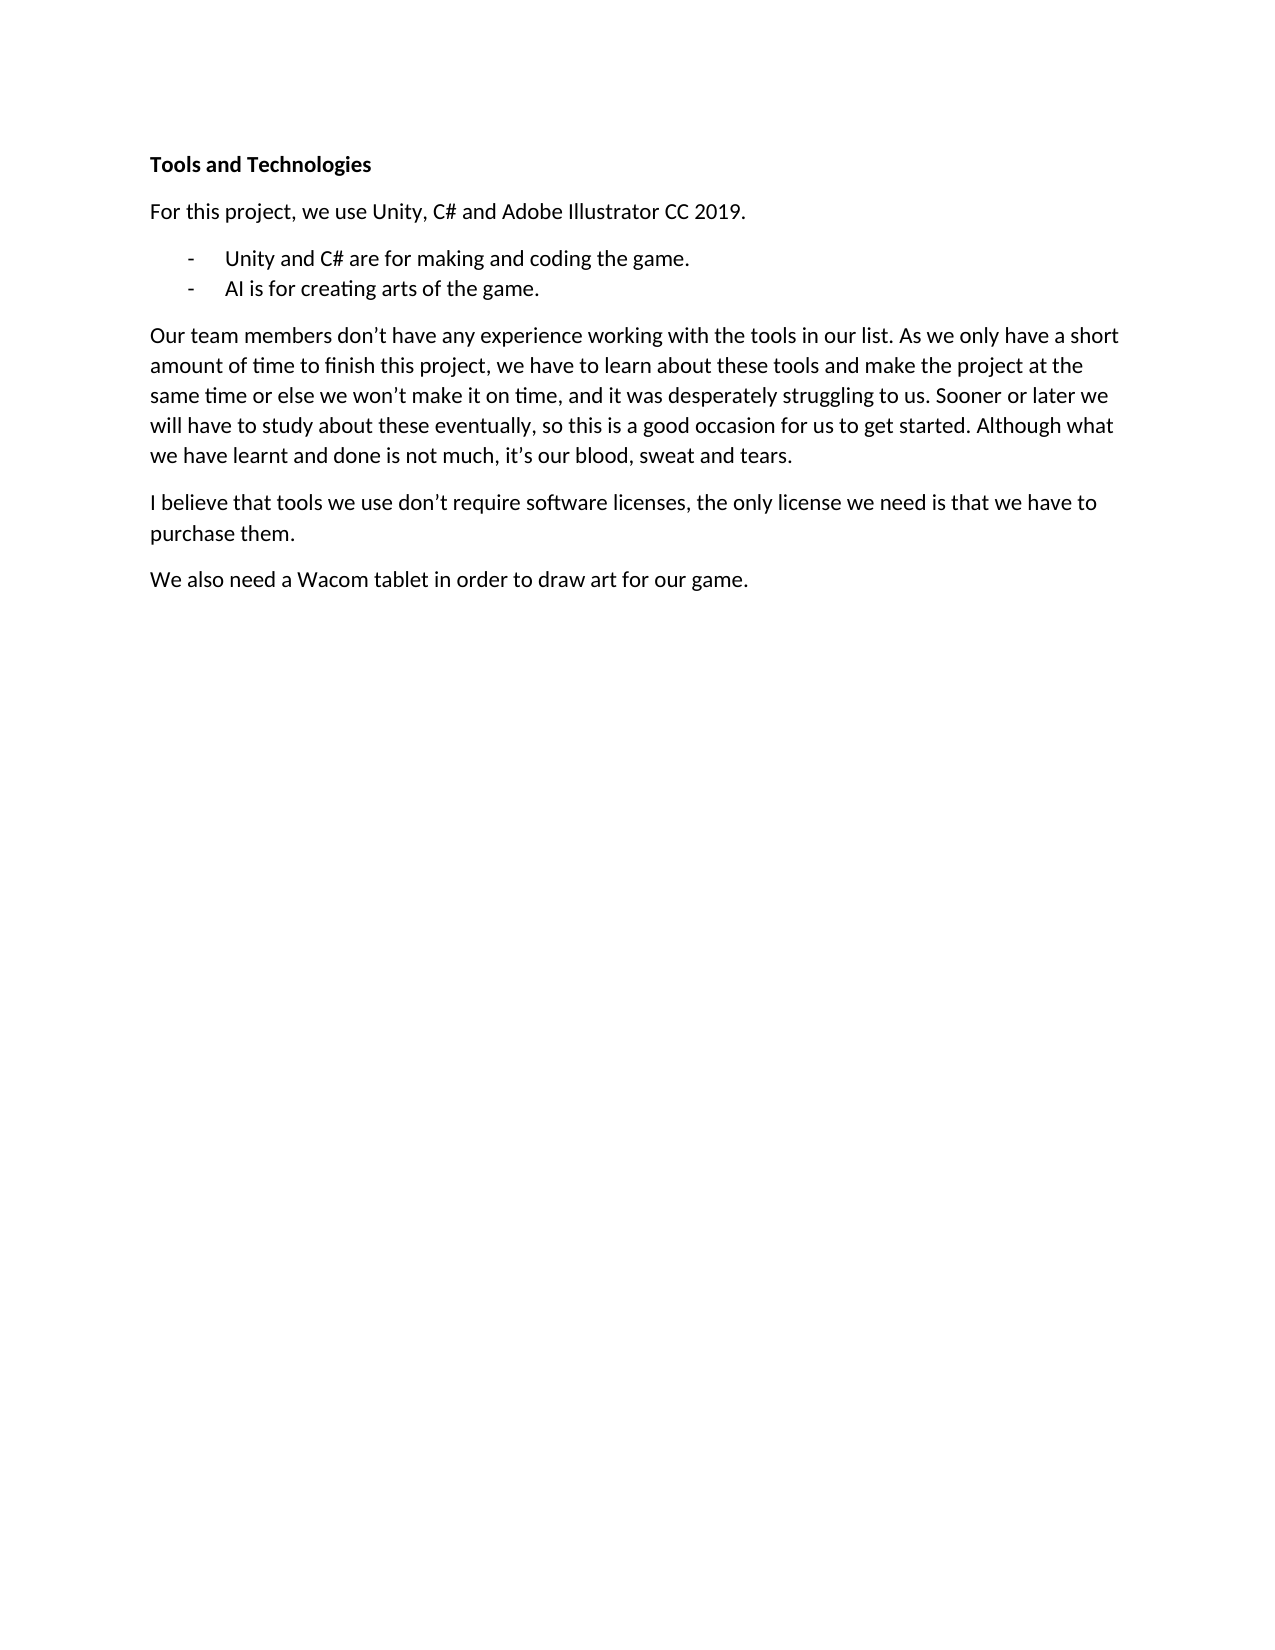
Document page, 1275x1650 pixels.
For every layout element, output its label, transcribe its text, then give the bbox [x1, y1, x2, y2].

text I believe that tools we use don’t require software licenses, the only license we need is that we have to purchase them. [150, 488, 1125, 547]
list AI is for creating arts of the game. [187, 274, 1125, 302]
text Our team members don’t have any experience working with the tools in our list. As we only have a short amount of time to finish this project, we have to learn about these tools and make the project at the same time or else we won’t make it on time, and it was desperately struggling to us. Sooner or later we will have to study about these eventually, so this is a good occasion for us to get started. Although what we have learnt and done is not much, it’s our blood, sweat and tears. [150, 321, 1125, 470]
text Tools and Technologies [150, 150, 1125, 178]
text We also need a Wacom tablet in order to draw art for our game. [150, 566, 1125, 594]
text For this project, we use Unity, C# and Adobe Illustrator CC 2019. [150, 197, 1125, 225]
list Unity and C# are for making and coding the game. [187, 244, 1125, 272]
